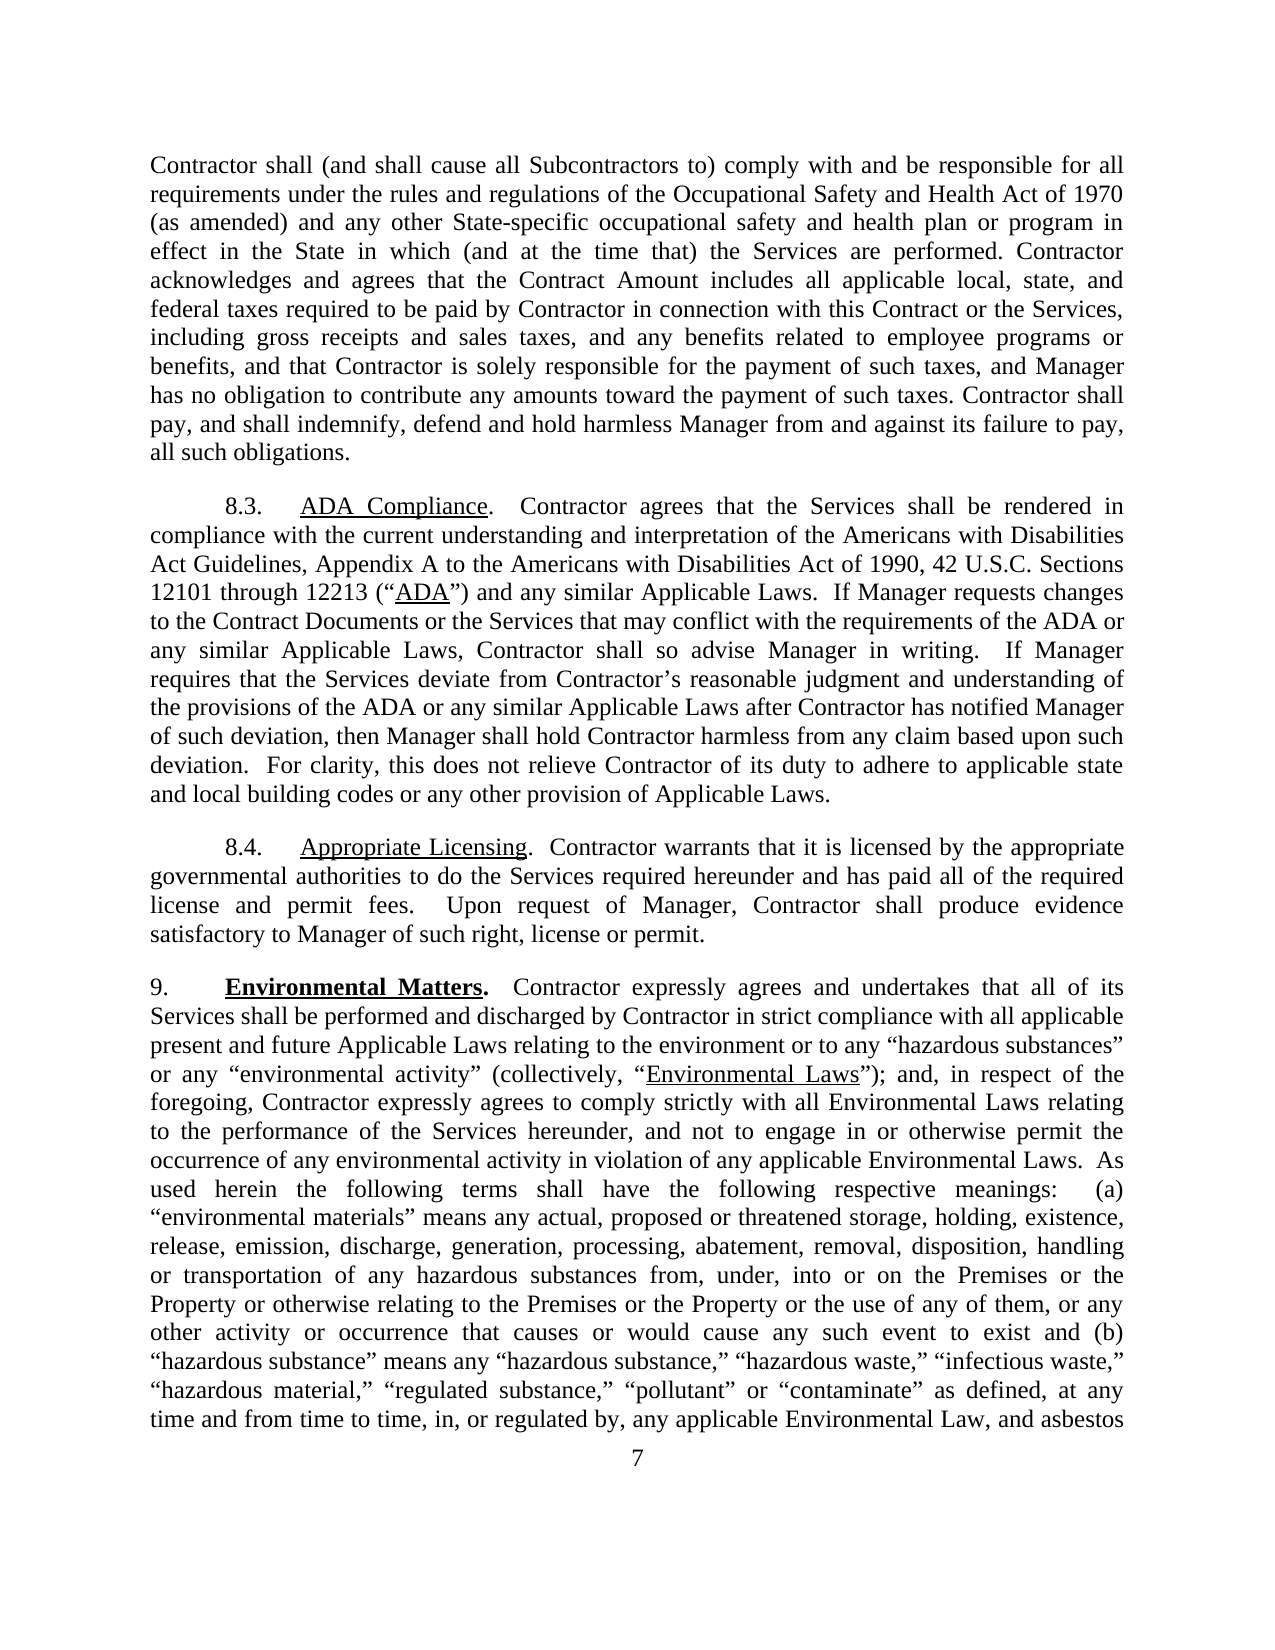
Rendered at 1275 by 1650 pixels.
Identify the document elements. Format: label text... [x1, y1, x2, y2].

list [150, 150, 1125, 466]
list Appropriate Licensing. Contractor warrants that it is licensed by the appropriate governmental authorities to do the Services required hereunder and has paid all of the required license and permit fees. Upon request of Manager, Contractor shall produce evidence satisfactory to Manager of such right, license or permit. [150, 832, 1125, 947]
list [150, 972, 1125, 1432]
list ADA Compliance. Contractor agrees that the Services shall be rendered in compliance with the current understanding and interpretation of the Americans with Disabilities Act Guidelines, Appendix A to the Americans with Disabilities Act of 1990, 42 U.S.C. Sections 12101 through 12213 (“ADA”) and any similar Applicable Laws. If Manager requests changes to the Contract Documents or the Services that may conflict with the requirements of the ADA or any similar Applicable Laws, Contractor shall so advise Manager in writing. If Manager requires that the Services deviate from Contractor’s reasonable judgment and understanding of the provisions of the ADA or any similar Applicable Laws after Contractor has notified Manager of such deviation, then Manager shall hold Contractor harmless from any claim based upon such deviation. For clarity, this does not relieve Contractor of its duty to adhere to applicable state and local building codes or any other provision of Applicable Laws. [150, 491, 1125, 807]
